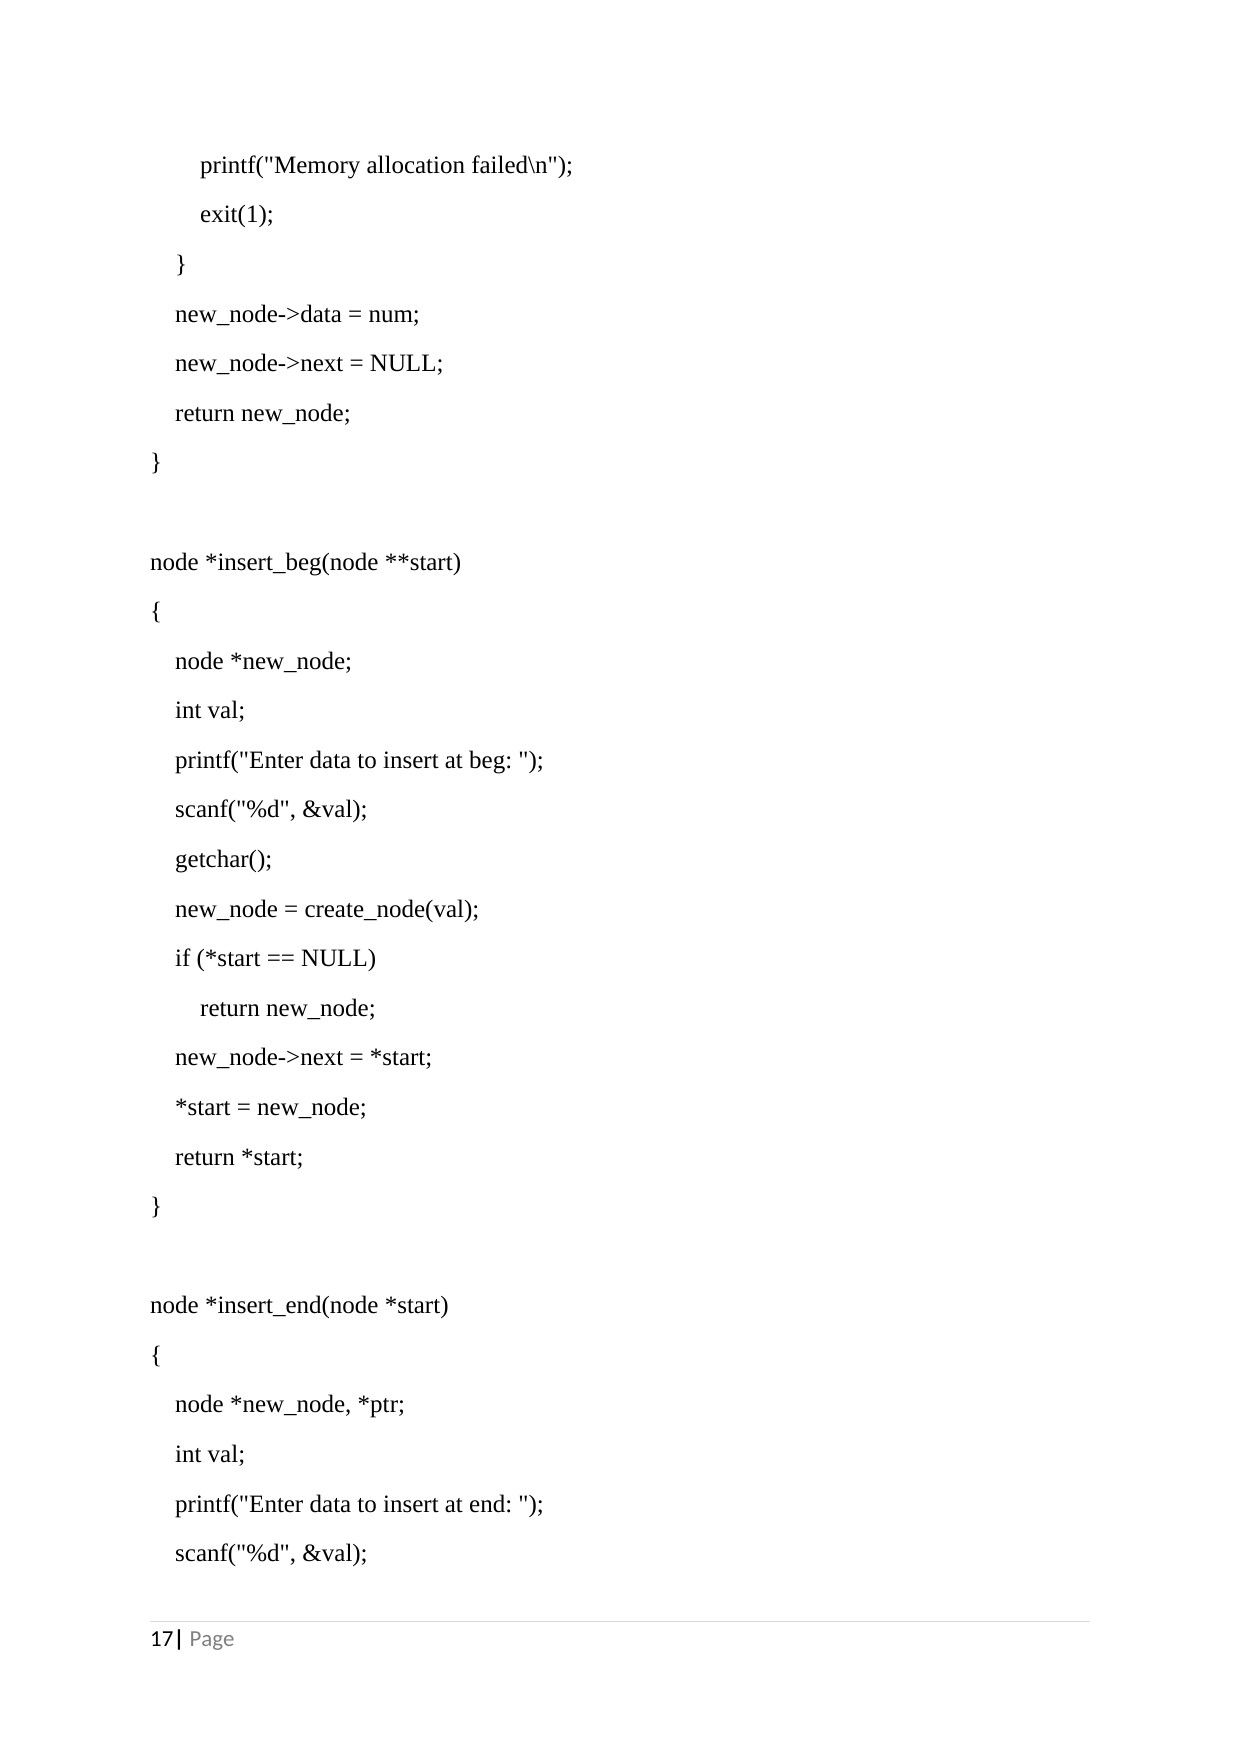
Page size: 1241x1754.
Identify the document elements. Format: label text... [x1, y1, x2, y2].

text { [150, 1340, 1090, 1369]
text new_node->data = num; [150, 299, 1090, 327]
text getchar(); [150, 844, 1090, 873]
text node *new_node; [150, 646, 1090, 674]
text new_node = create_node(val); [150, 894, 1090, 922]
text } [150, 249, 1090, 278]
text int val; [150, 695, 1090, 724]
text node *new_node, *ptr; [150, 1389, 1090, 1418]
text scanf("%d", &val); [150, 1538, 1090, 1567]
text printf("Enter data to insert at end: "); [150, 1489, 1090, 1517]
text node *insert_end(node *start) [150, 1290, 1090, 1319]
text new_node->next = *start; [150, 1042, 1090, 1071]
text return new_node; [150, 398, 1090, 427]
text } [150, 1191, 1090, 1220]
text node *insert_beg(node **start) [150, 547, 1090, 575]
text printf("Memory allocation failed\n"); [150, 150, 1090, 179]
text { [150, 596, 1090, 625]
text return new_node; [150, 993, 1090, 1022]
text printf("Enter data to insert at beg: "); [150, 745, 1090, 774]
text *start = new_node; [150, 1092, 1090, 1121]
text int val; [150, 1439, 1090, 1468]
text if (*start == NULL) [150, 943, 1090, 972]
text } [150, 447, 1090, 476]
text new_node->next = NULL; [150, 348, 1090, 377]
text exit(1); [150, 199, 1090, 228]
text return *start; [150, 1142, 1090, 1170]
text scanf("%d", &val); [150, 794, 1090, 823]
